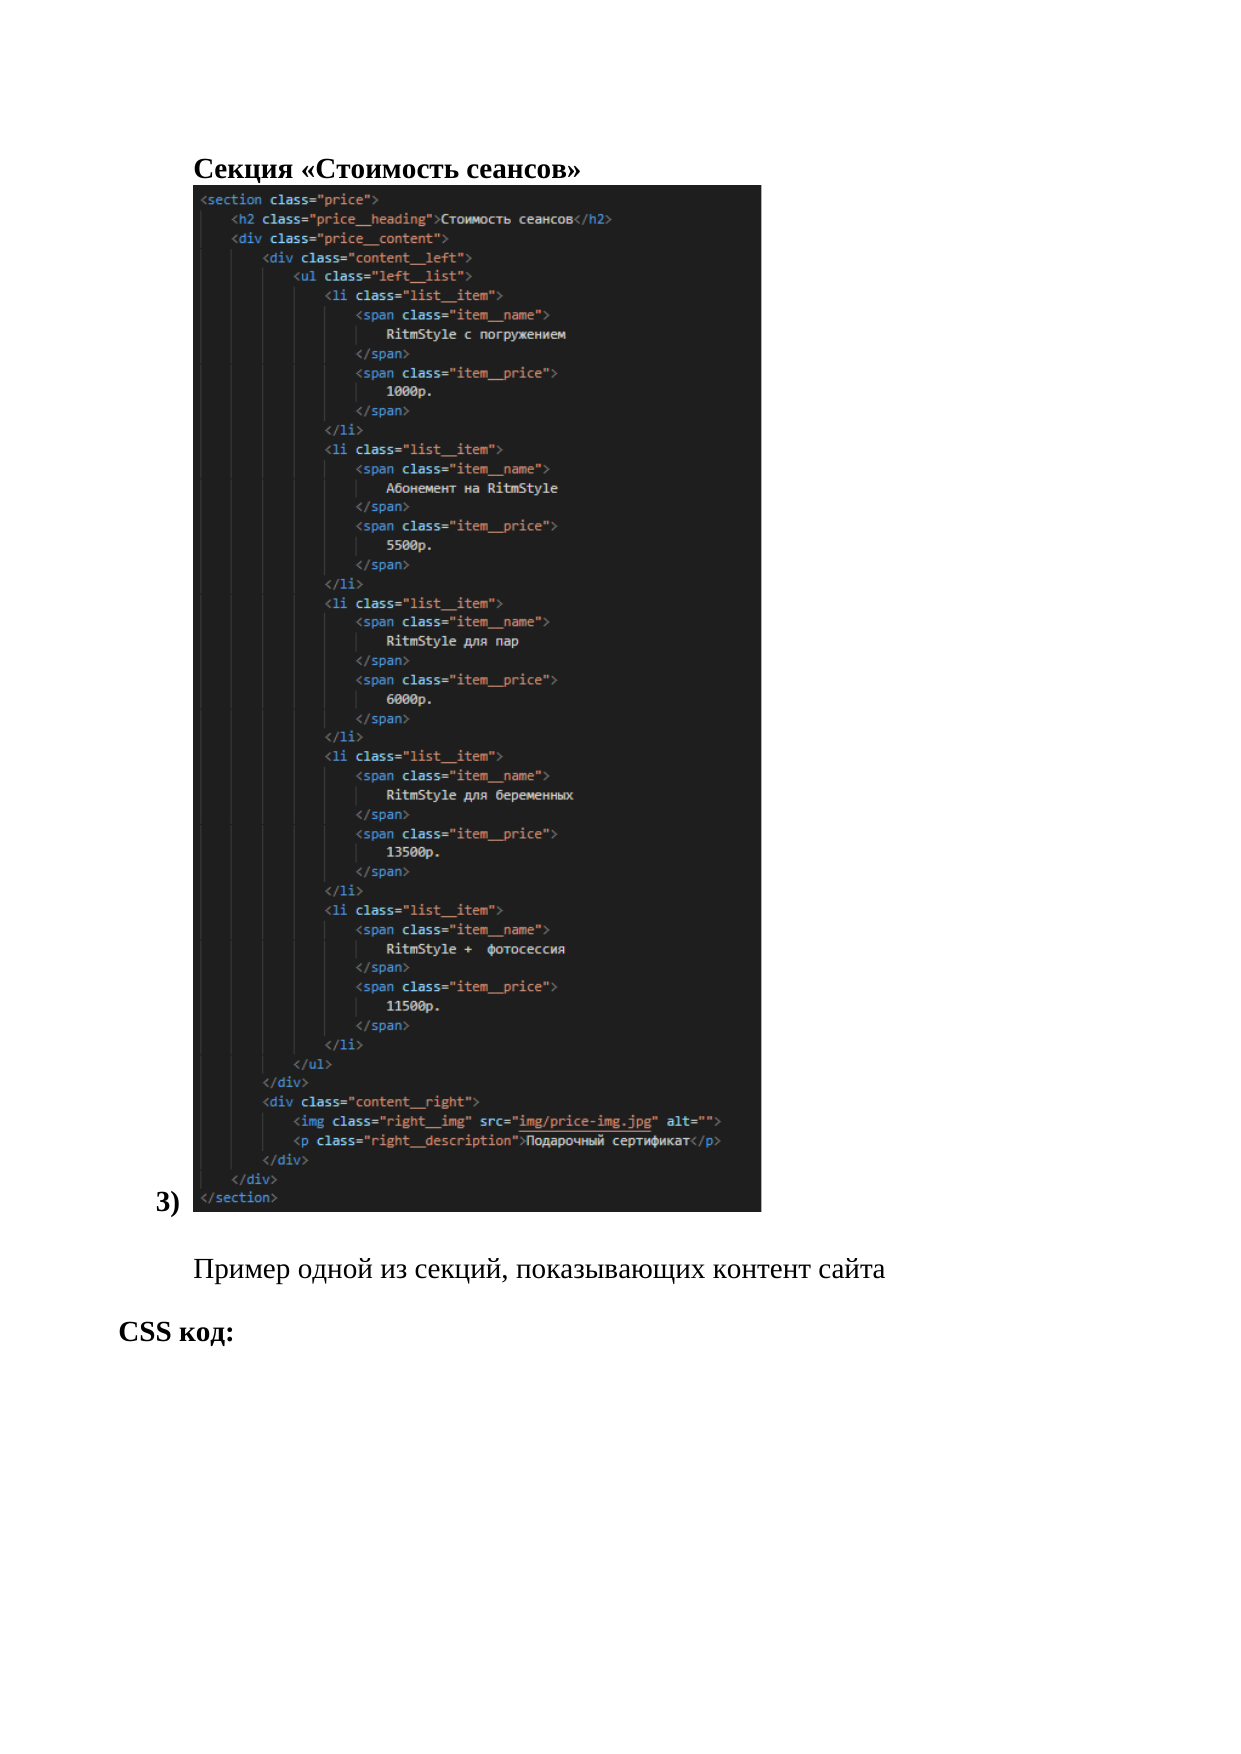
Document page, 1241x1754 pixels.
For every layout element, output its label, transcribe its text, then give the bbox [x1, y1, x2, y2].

text CSS код: [118, 1314, 1181, 1348]
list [193, 118, 1181, 185]
picture [193, 185, 762, 1212]
list Пример одной из секций, показывающих контент сайта [193, 1252, 1181, 1285]
